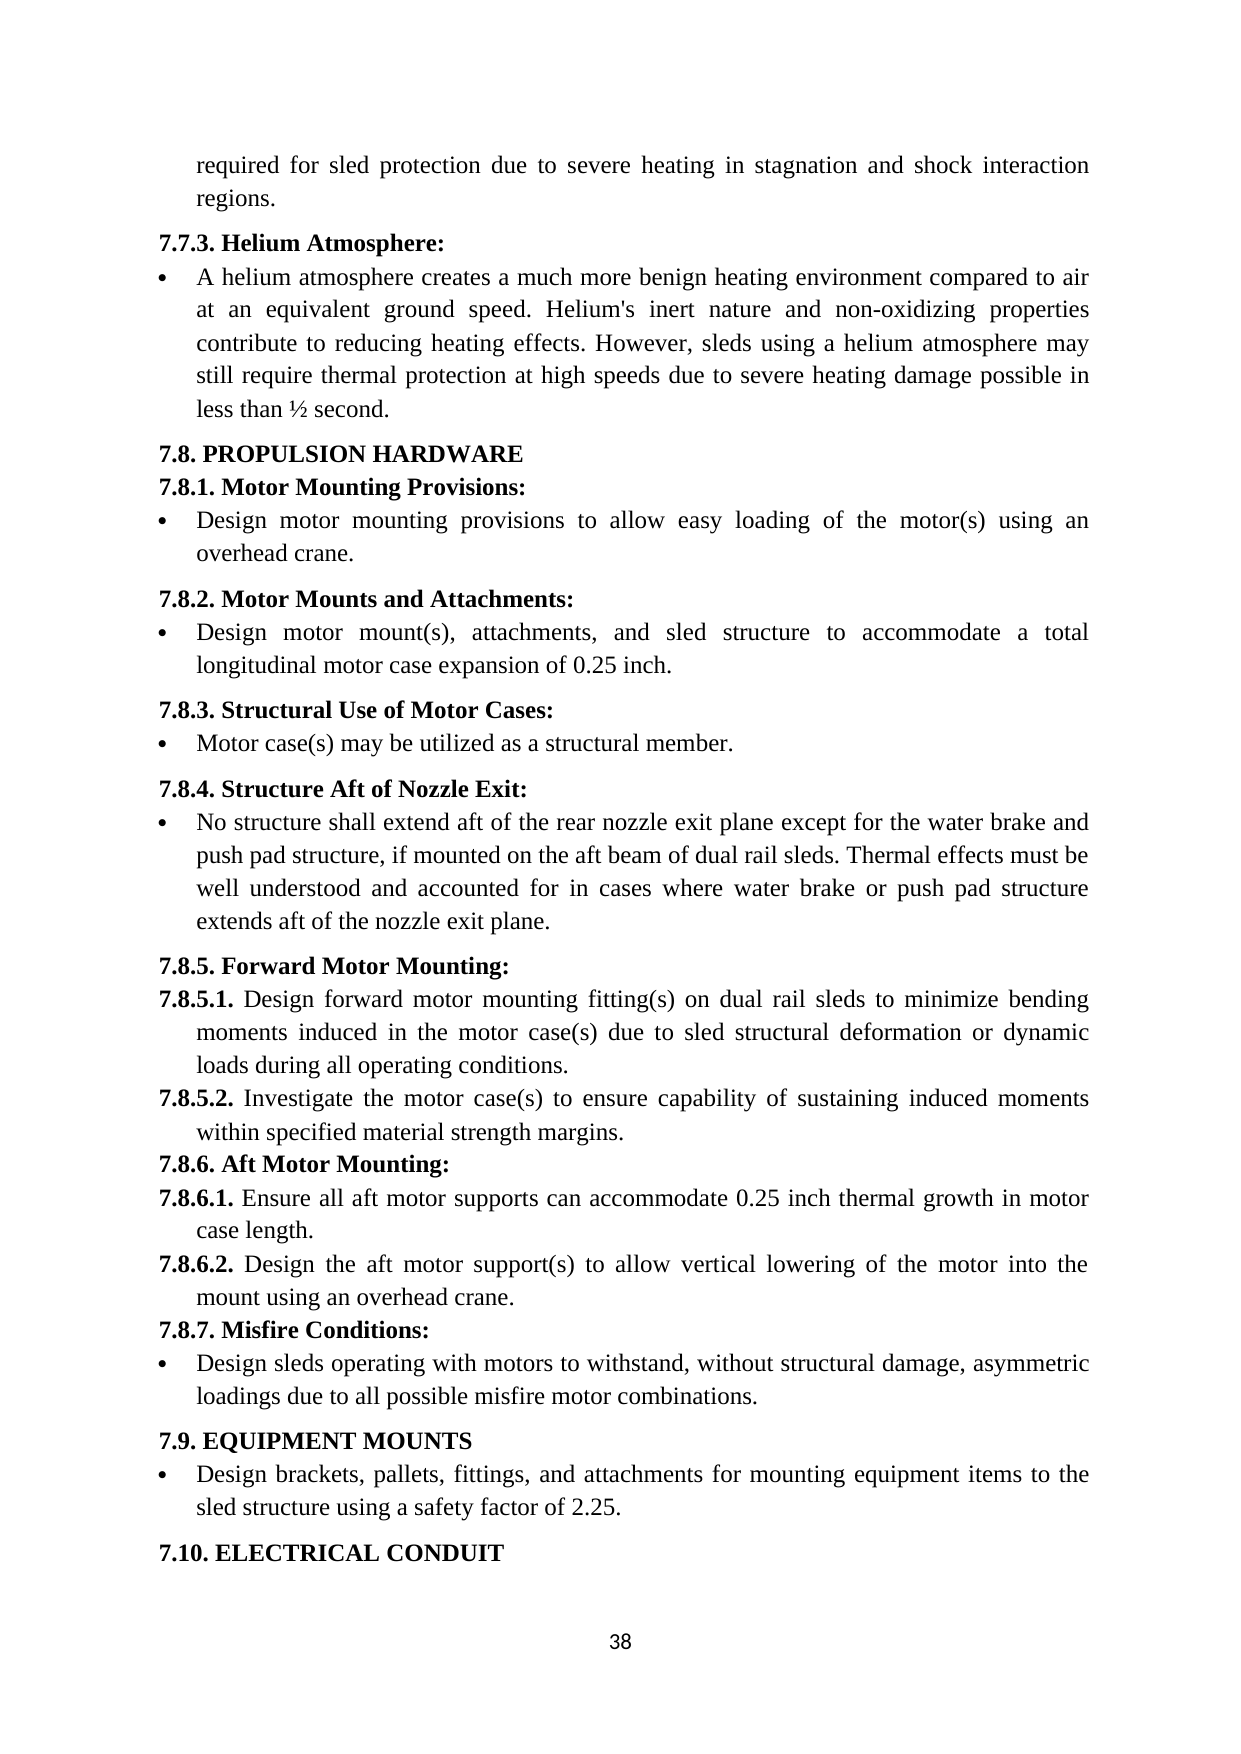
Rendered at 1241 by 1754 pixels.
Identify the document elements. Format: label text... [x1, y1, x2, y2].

text 7.8.6.2. Design the aft motor support(s) to allow vertical lowering of the motor into the mount using an overhead crane. [158, 1249, 1090, 1310]
text 7.10. ELECTRICAL CONDUIT [158, 1538, 1090, 1567]
text 7.8.6. Aft Motor Mounting: [158, 1149, 1090, 1178]
list A helium atmosphere creates a much more benign heating environment compared to air at an equivalent ground speed. Helium's inert nature and non-oxidizing properties contribute to reducing heating effects. However, sleds using a helium atmosphere may still require thermal protection at high speeds due to severe heating damage possible in less than ½ second. [158, 262, 1090, 422]
text 7.8. PROPULSION HARDWARE [158, 439, 1090, 468]
text 7.8.1. Motor Mounting Provisions: [158, 472, 1090, 501]
text 7.8.6.1. Ensure all aft motor supports can accommodate 0.25 inch thermal growth in motor case length. [158, 1183, 1090, 1244]
text 7.8.3. Structural Use of Motor Cases: [158, 695, 1090, 724]
text 7.9. EQUIPMENT MOUNTS [158, 1426, 1090, 1455]
text 7.7.3. Helium Atmosphere: [158, 228, 1090, 257]
list Design sleds operating with motors to withstand, without structural damage, asymmetric loadings due to all possible misfire motor combinations. [158, 1348, 1090, 1409]
list Motor case(s) may be utilized as a structural member. [158, 728, 1090, 757]
text 7.8.4. Structure Aft of Nozzle Exit: [158, 774, 1090, 803]
list No structure shall extend aft of the rear nozzle exit plane except for the water brake and push pad structure, if mounted on the aft beam of dual rail sleds. Thermal effects must be well understood and accounted for in cases where water brake or push pad structure extends aft of the nozzle exit plane. [158, 807, 1090, 935]
text 7.8.5. Forward Motor Mounting: [158, 951, 1090, 980]
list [158, 150, 1090, 212]
text 7.8.5.1. Design forward motor mounting fitting(s) on dual rail sleds to minimize bending moments induced in the motor case(s) due to sled structural deformation or dynamic loads during all operating conditions. [158, 984, 1090, 1079]
list Design motor mounting provisions to allow easy loading of the motor(s) using an overhead crane. [158, 505, 1090, 567]
text 7.8.2. Motor Mounts and Attachments: [158, 584, 1090, 612]
text 7.8.7. Misfire Conditions: [158, 1315, 1090, 1343]
list Design brackets, pallets, fittings, and attachments for mounting equipment items to the sled structure using a safety factor of 2.25. [158, 1459, 1090, 1521]
text 7.8.5.2. Investigate the motor case(s) to ensure capability of sustaining induced moments within specified material strength margins. [158, 1083, 1090, 1145]
list Design motor mount(s), attachments, and sled structure to accommodate a total longitudinal motor case expansion of 0.25 inch. [158, 617, 1090, 678]
